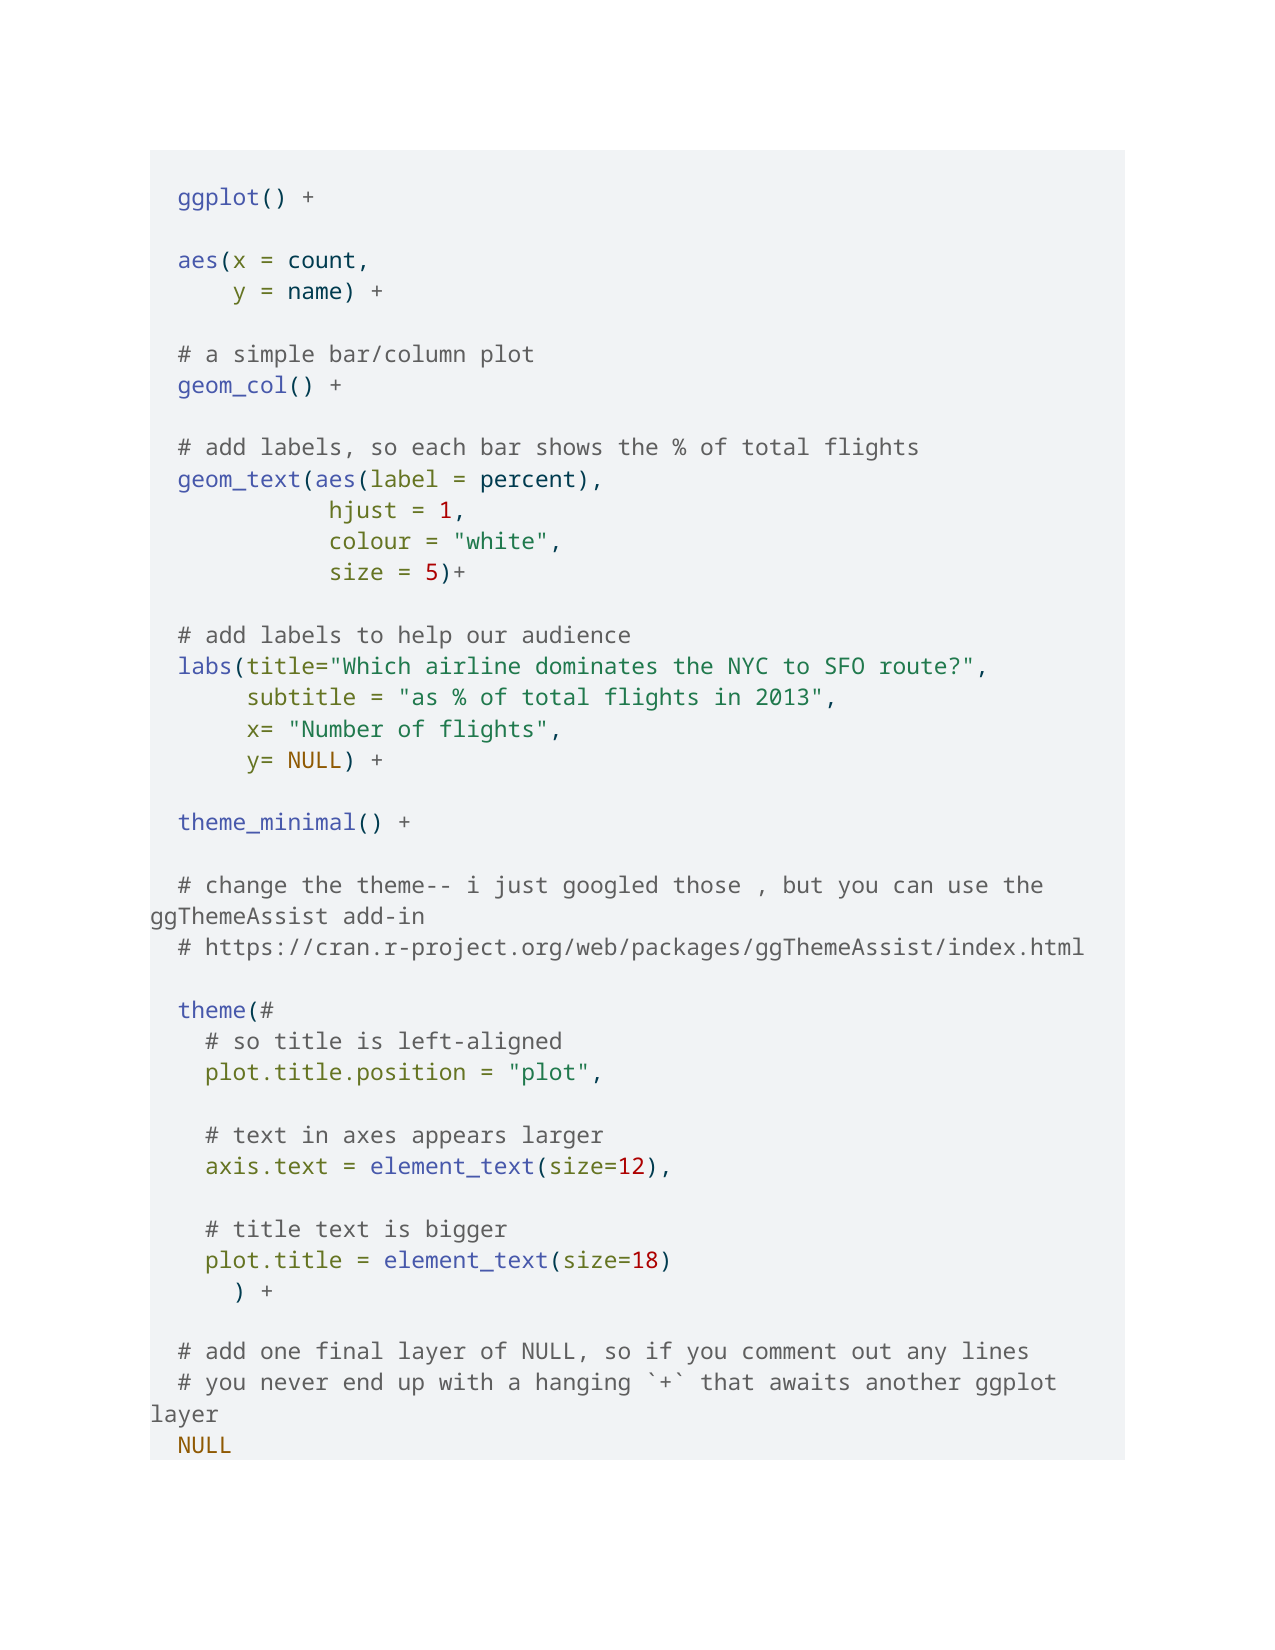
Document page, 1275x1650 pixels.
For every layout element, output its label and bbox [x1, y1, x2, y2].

text [150, 150, 1125, 1460]
